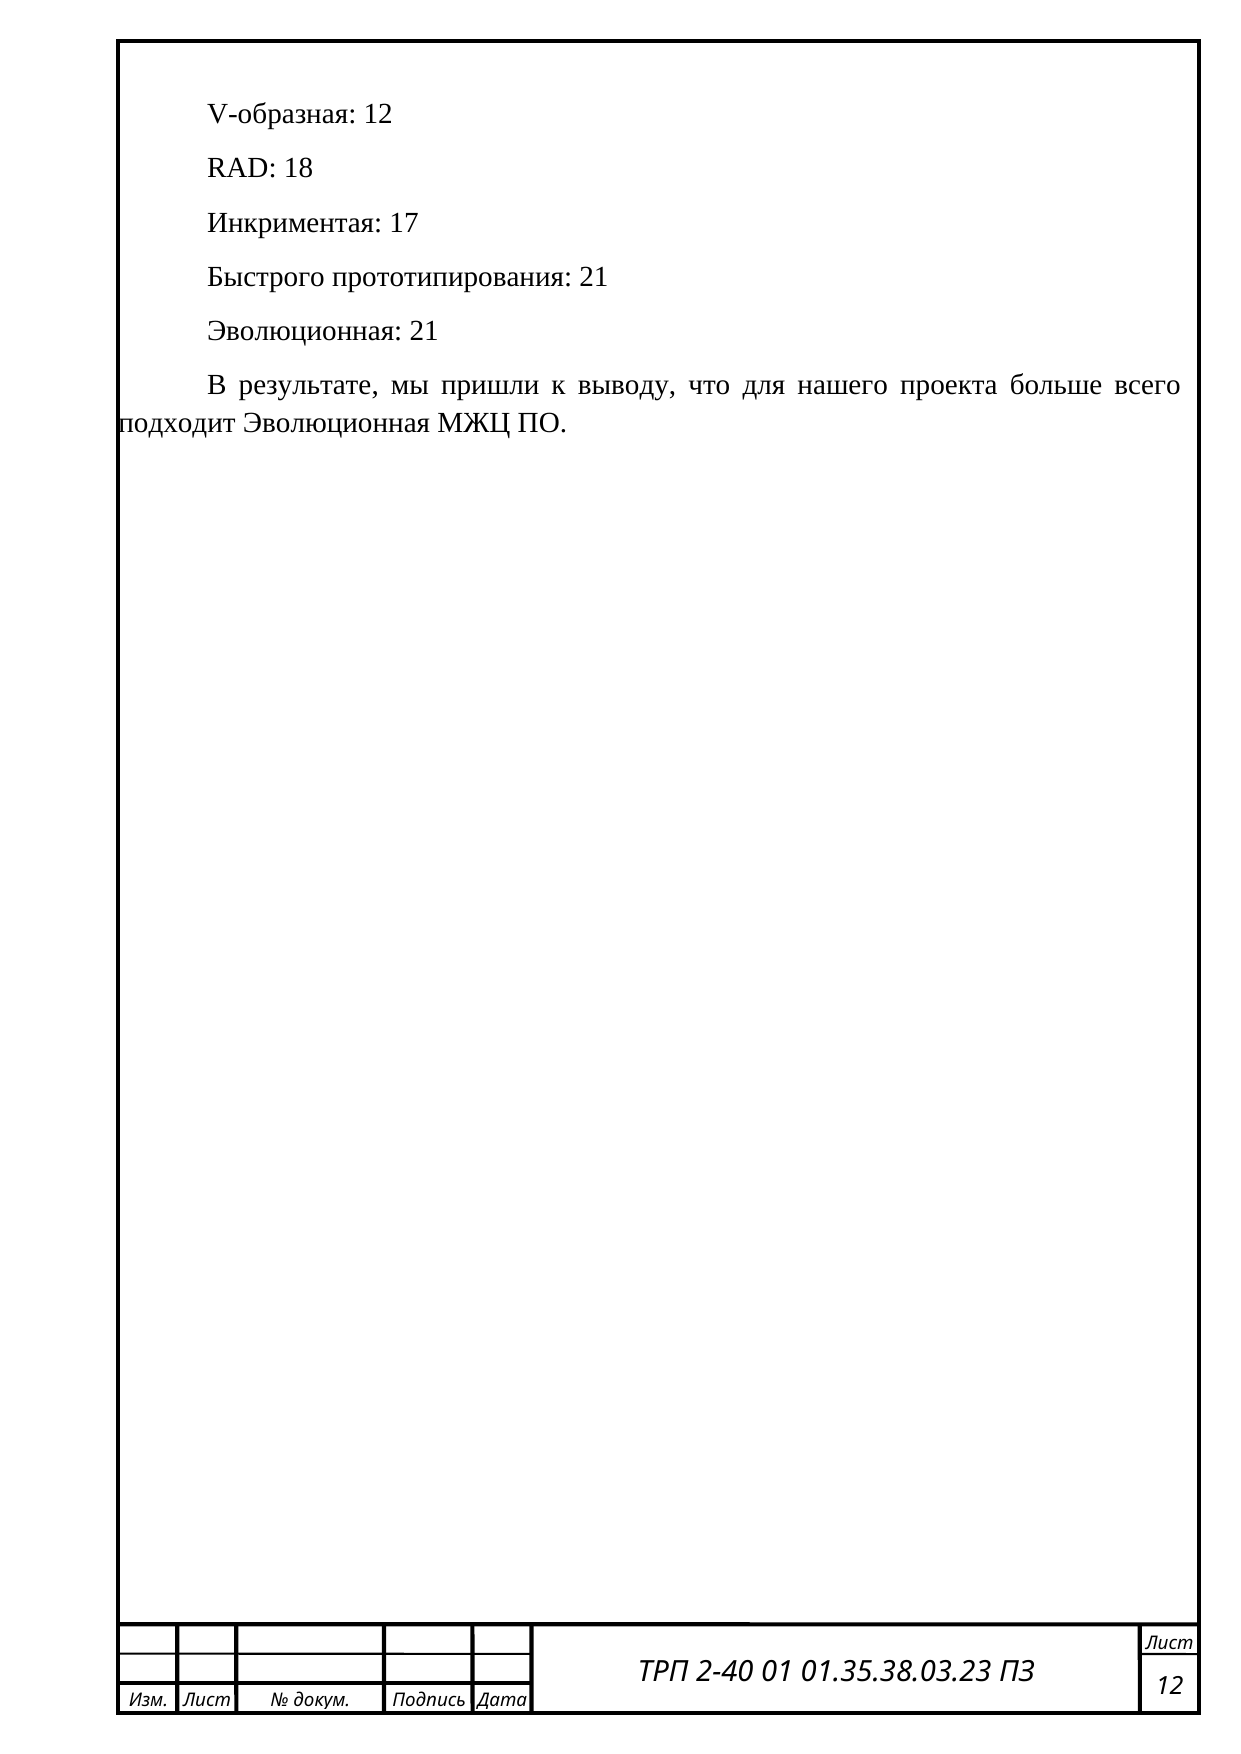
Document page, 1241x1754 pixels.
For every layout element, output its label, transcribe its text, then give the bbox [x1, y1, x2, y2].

text В результате, мы пришли к выводу, что для нашего проекта больше всего подходит Эволюционная МЖЦ ПО. [118, 364, 1181, 439]
text V-образная: 12 [118, 94, 1181, 131]
text Быстрого прототипирования: 21 [118, 256, 1181, 294]
text RAD: 18 [118, 148, 1181, 185]
text Эволюционная: 21 [118, 310, 1181, 348]
text Инкриментая: 17 [118, 202, 1181, 239]
